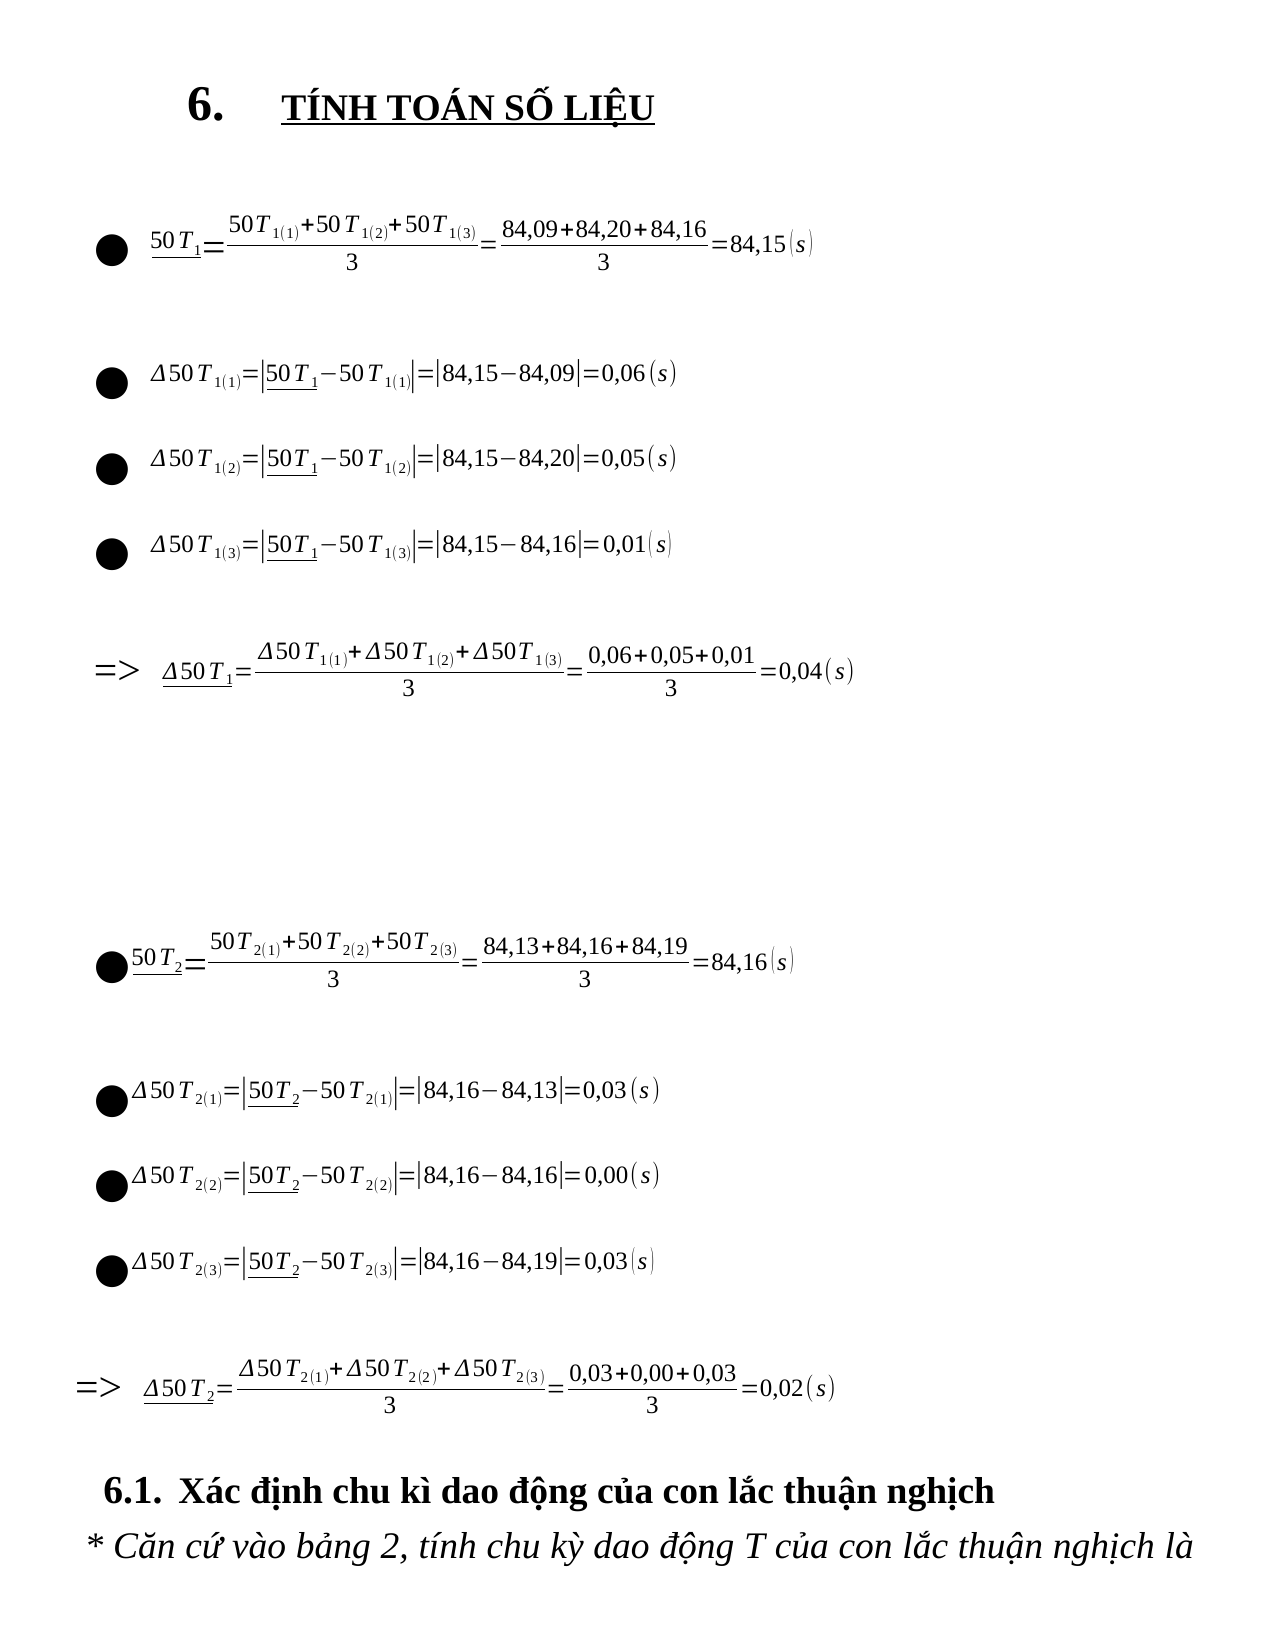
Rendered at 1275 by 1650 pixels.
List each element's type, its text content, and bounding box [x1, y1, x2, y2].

text => [75, 1354, 1247, 1418]
list Xác định chu kì dao động của con lắc thuận nghịch [103, 1467, 1256, 1512]
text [84, 1523, 1200, 1567]
list = [94, 917, 1247, 1002]
list TÍNH TOÁN SỐ LIỆU [187, 74, 1256, 131]
list = [94, 200, 1275, 285]
text => [94, 637, 1275, 701]
